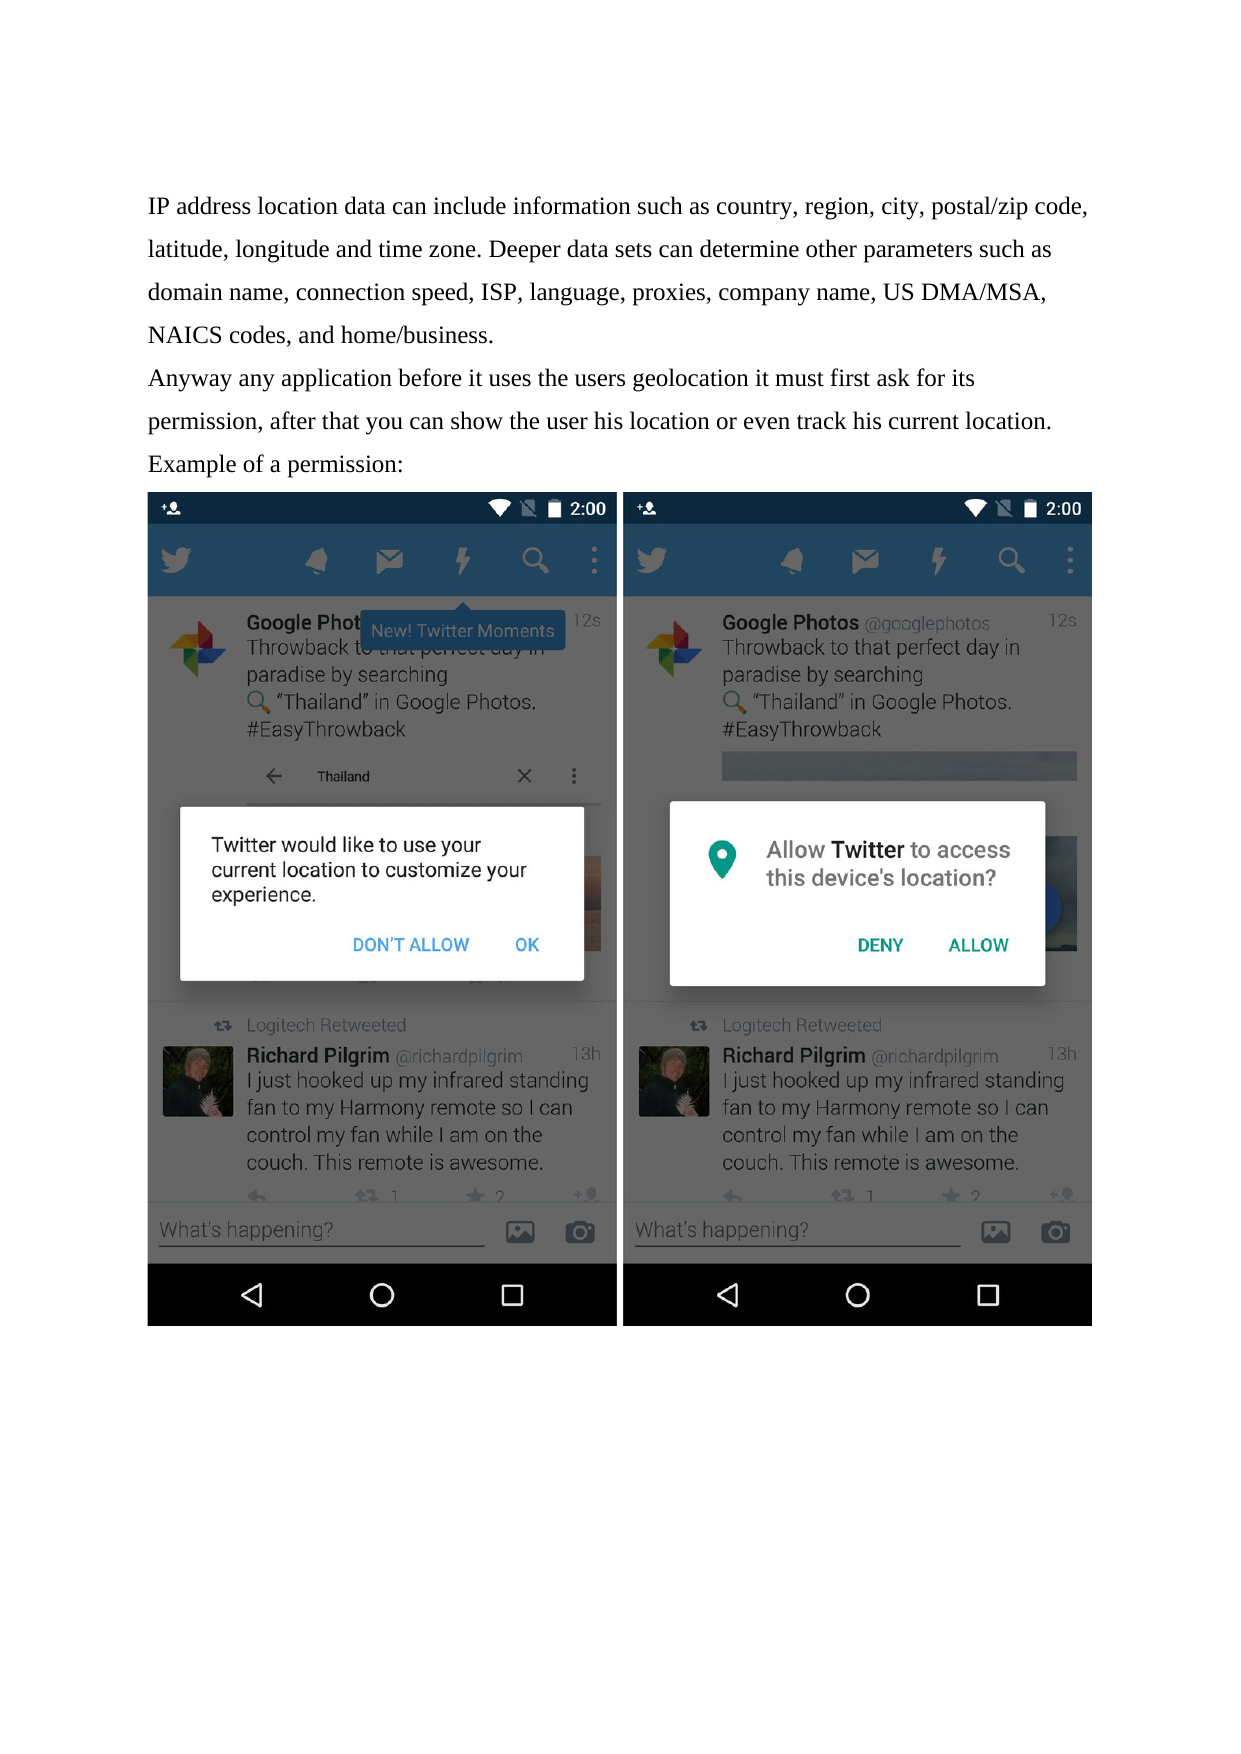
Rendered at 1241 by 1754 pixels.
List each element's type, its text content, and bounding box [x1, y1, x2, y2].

text IP address location data can include information such as country, region, city, postal/zip code, latitude, longitude and time zone. Deeper data sets can determine other parameters such as domain name, connection speed, ISP, language, proxies, company name, US DMA/MSA, NAICS codes, and home/business. [148, 191, 1093, 349]
text Anyway any application before it uses the users geolocation it must first ask for its permission, after that you can show the user his location or even track his current location. [148, 363, 1093, 435]
text Example of a permission: [148, 449, 1093, 478]
picture [147, 492, 1092, 1326]
